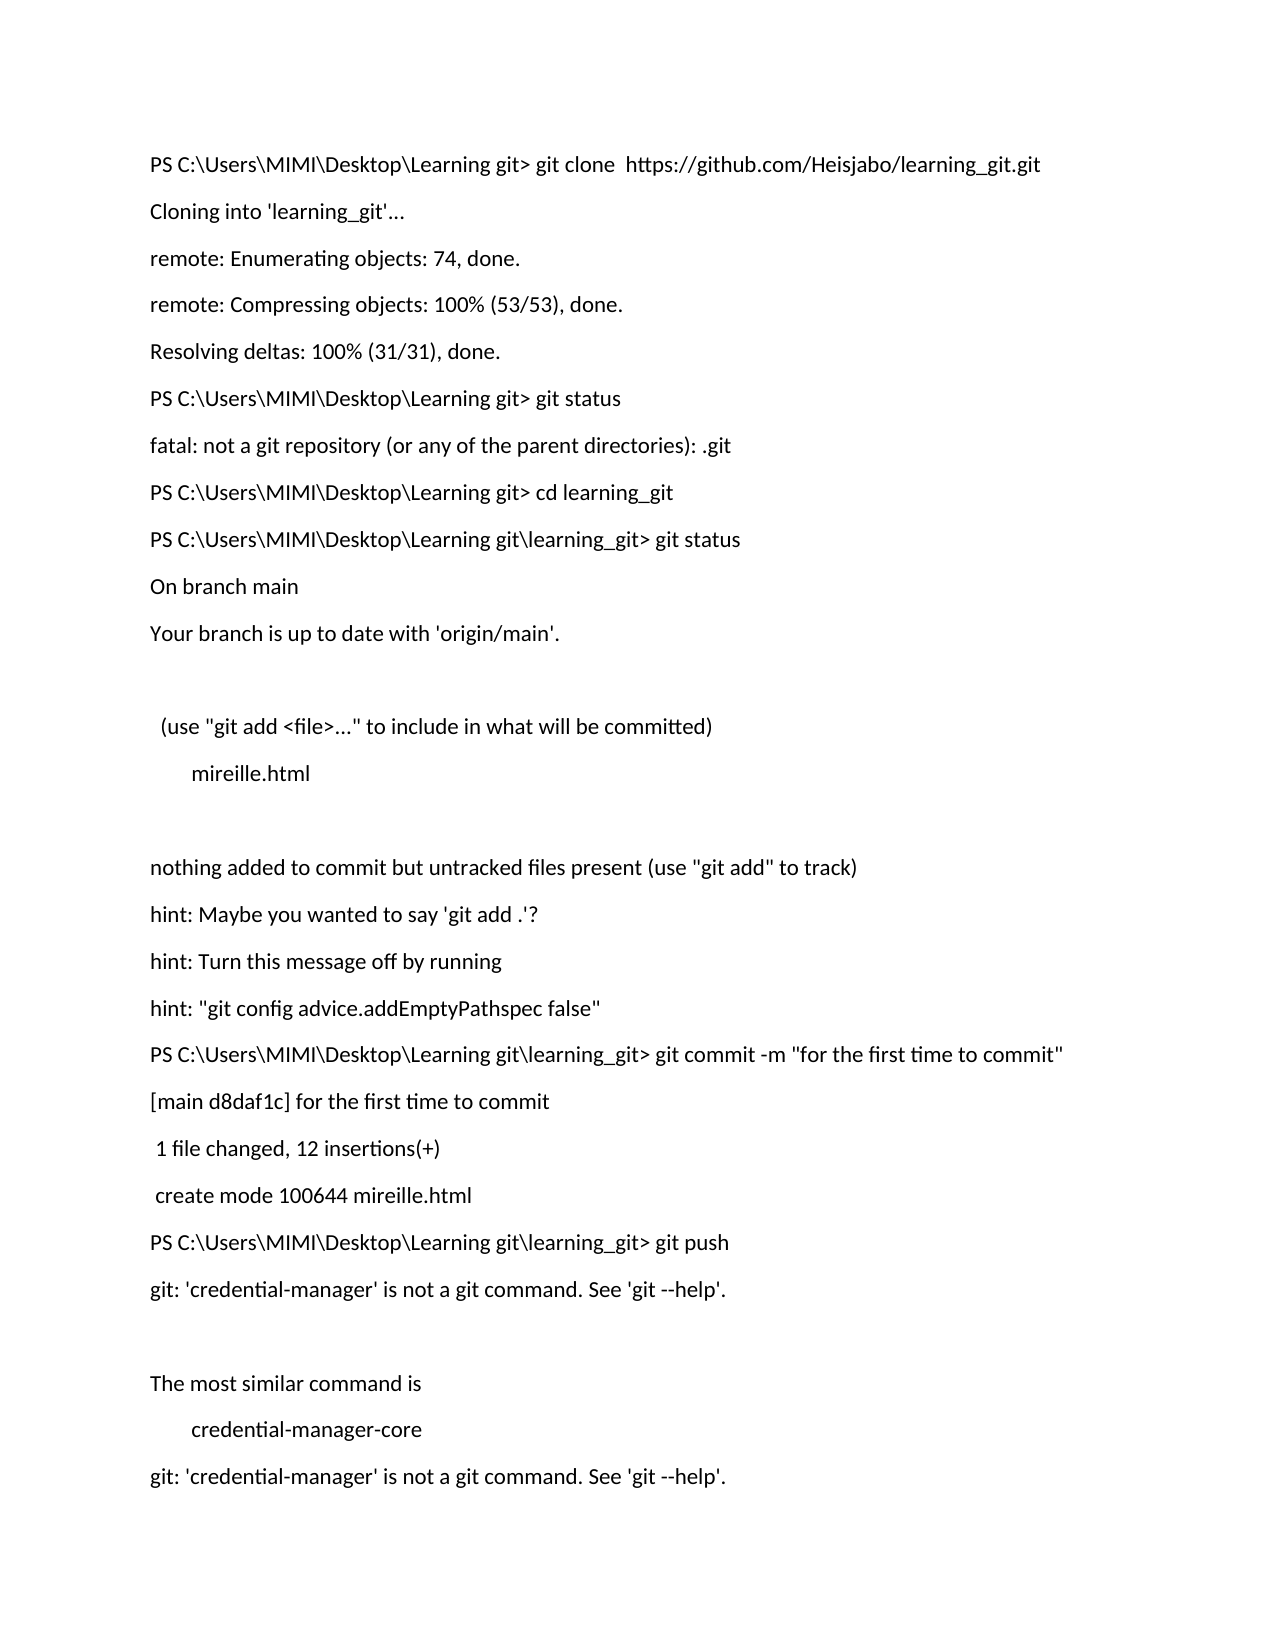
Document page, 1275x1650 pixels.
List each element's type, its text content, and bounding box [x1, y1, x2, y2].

text 1 file changed, 12 insertions(+) [150, 1134, 1125, 1162]
text credential-manager-core [150, 1416, 1125, 1444]
text On branch main [150, 572, 1125, 600]
text hint: Maybe you wanted to say 'git add .'? [150, 900, 1125, 928]
text PS C:\Users\MIMI\Desktop\Learning git> git status [150, 384, 1125, 412]
text create mode 100644 mireille.html [150, 1181, 1125, 1209]
text git: 'credential-manager' is not a git command. See 'git --help'. [150, 1462, 1125, 1491]
text (use "git add <file>..." to include in what will be committed) [150, 712, 1125, 741]
text remote: Compressing objects: 100% (53/53), done. [150, 291, 1125, 319]
text Your branch is up to date with 'origin/main'. [150, 619, 1125, 647]
text PS C:\Users\MIMI\Desktop\Learning git\learning_git> git status [150, 525, 1125, 553]
text nothing added to commit but untracked files present (use "git add" to track) [150, 853, 1125, 881]
text PS C:\Users\MIMI\Desktop\Learning git\learning_git> git push [150, 1228, 1125, 1256]
text Resolving deltas: 100% (31/31), done. [150, 337, 1125, 366]
text PS C:\Users\MIMI\Desktop\Learning git> cd learning_git [150, 478, 1125, 506]
text [main d8daf1c] for the first time to commit [150, 1087, 1125, 1116]
text fatal: not a git repository (or any of the parent directories): .git [150, 431, 1125, 459]
text hint: Turn this message off by running [150, 947, 1125, 975]
text hint: "git config advice.addEmptyPathspec false" [150, 994, 1125, 1022]
text git: 'credential-manager' is not a git command. See 'git --help'. [150, 1275, 1125, 1303]
text Cloning into 'learning_git'... [150, 197, 1125, 225]
text PS C:\Users\MIMI\Desktop\Learning git> git clone https://github.com/Heisjabo/learning_git.git [150, 150, 1125, 178]
text remote: Enumerating objects: 74, done. [150, 244, 1125, 272]
text The most similar command is [150, 1369, 1125, 1397]
text mireille.html [150, 759, 1125, 787]
text PS C:\Users\MIMI\Desktop\Learning git\learning_git> git commit -m "for the first time to commit" [150, 1041, 1125, 1069]
